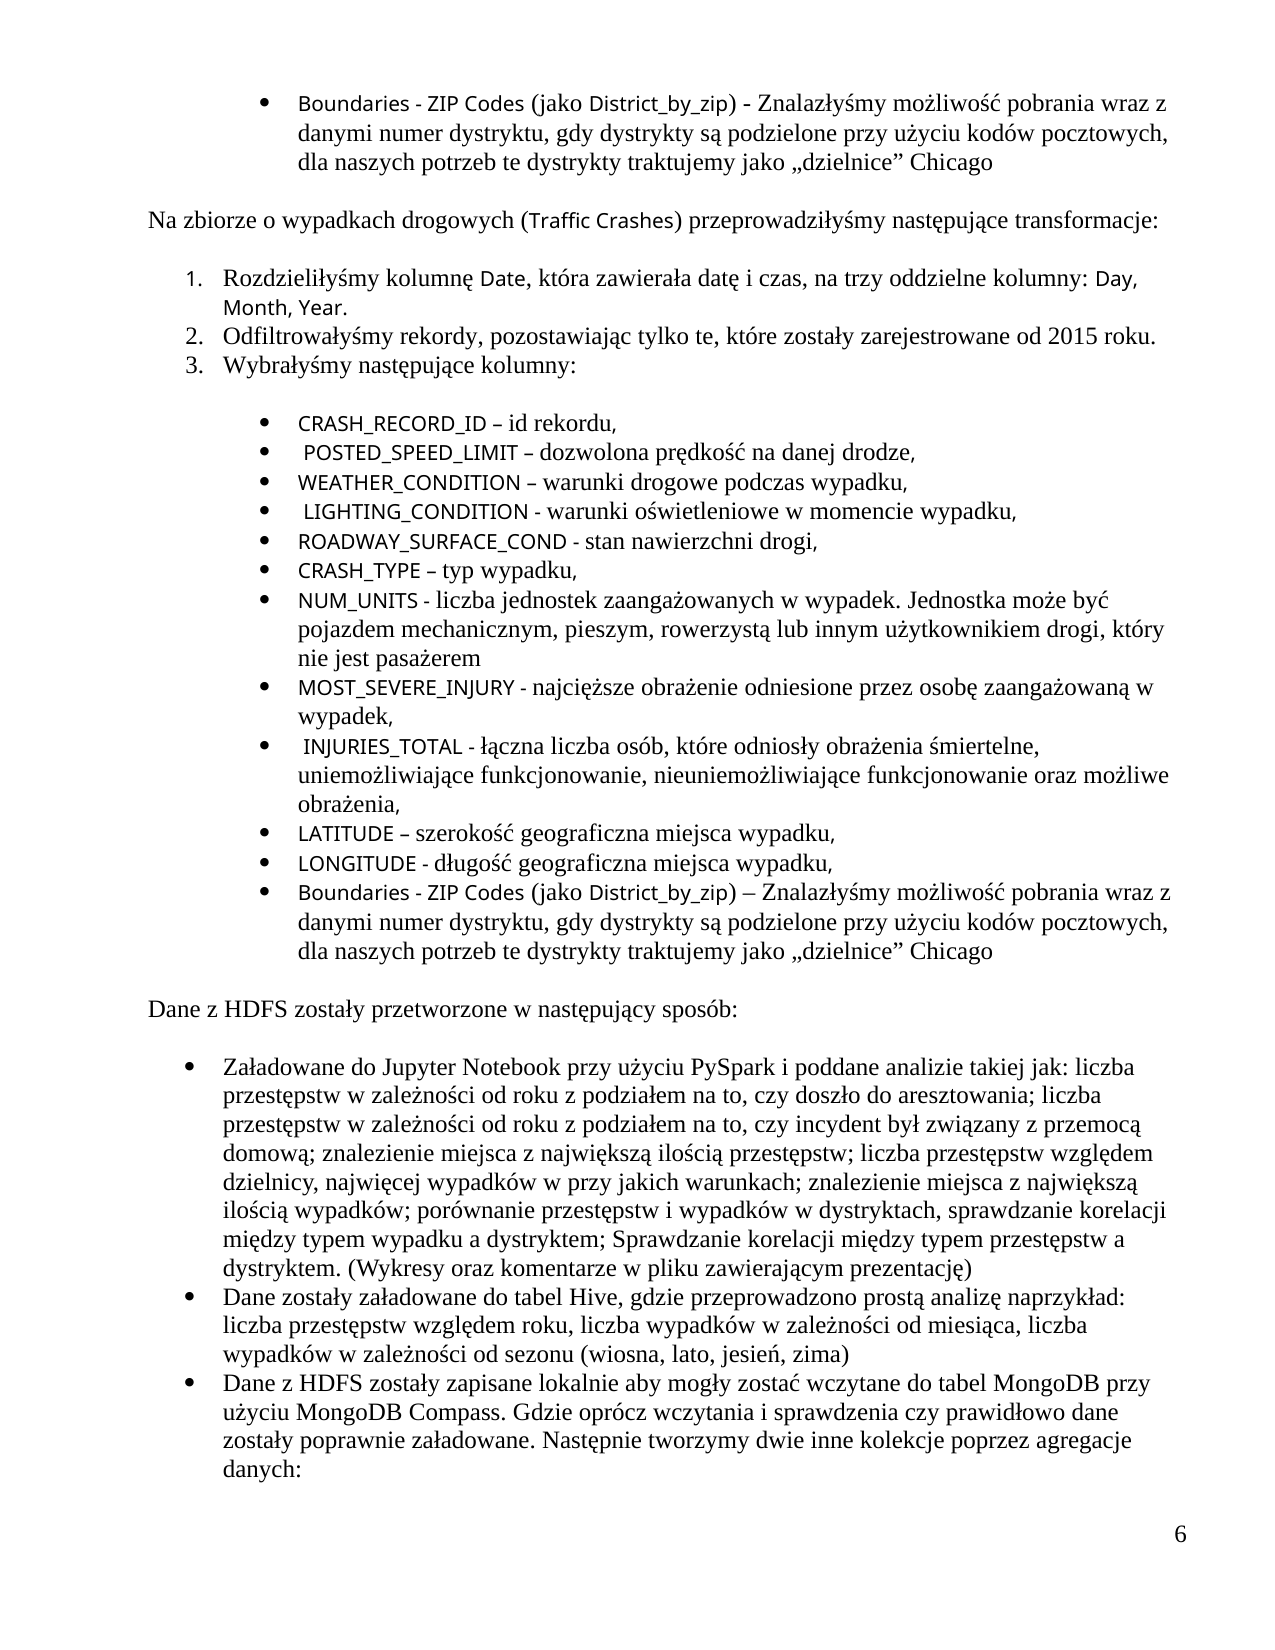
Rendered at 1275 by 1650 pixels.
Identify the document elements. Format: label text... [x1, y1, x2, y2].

list POSTED_SPEED_LIMIT – dozwolona prędkość na danej drodze, [260, 437, 1186, 467]
list ROADWAY_SURFACE_COND - stan nawierzchni drogi, [260, 526, 1186, 555]
list MOST_SEVERE_INJURY - najcięższe obrażenie odniesione przez osobę zaangażowaną w wypadek, [260, 672, 1186, 731]
list NUM_UNITS - liczba jednostek zaangażowanych w wypadek. Jednostka może być pojazdem mechanicznym, pieszym, rowerzystą lub innym użytkownikiem drogi, który nie jest pasażerem [260, 585, 1186, 672]
list Dane z HDFS zostały zapisane lokalnie aby mogły zostać wczytane do tabel MongoDB przy użyciu MongoDB Compass. Gdzie oprócz wczytania i sprawdzenia czy prawidłowo dane zostały poprawnie załadowane. Następnie tworzymy dwie inne kolekcje poprzez agregacje danych: [185, 1368, 1186, 1483]
list LATITUDE – szerokość geograficzna miejsca wypadku, [260, 818, 1186, 848]
text Na zbiorze o wypadkach drogowych (Traffic Crashes) przeprowadziłyśmy następujące transformacje: [148, 205, 1186, 234]
list Załadowane do Jupyter Notebook przy użyciu PySpark i poddane analizie takiej jak: liczba przestępstw w zależności od roku z podziałem na to, czy doszło do aresztowania; liczba przestępstw w zależności od roku z podziałem na to, czy incydent był związany z przemocą domową; znalezienie miejsca z największą ilością przestępstw; liczba przestępstw względem dzielnicy, najwięcej wypadków w przy jakich warunkach; znalezienie miejsca z największą ilością wypadków; porównanie przestępstw i wypadków w dystryktach, sprawdzanie korelacji między typem wypadku a dystryktem; Sprawdzanie korelacji między typem przestępstw a dystryktem. (Wykresy oraz komentarze w pliku zawierającym prezentację) [185, 1052, 1186, 1282]
list Rozdzieliłyśmy kolumnę Date, która zawierała datę i czas, na trzy oddzielne kolumny: Day, Month, Year. [185, 263, 1186, 321]
list Boundaries - ZIP Codes (jako District_by_zip) - Znalazłyśmy możliwość pobrania wraz z danymi numer dystryktu, gdy dystrykty są podzielone przy użyciu kodów pocztowych, dla naszych potrzeb te dystrykty traktujemy jako „dzielnice” Chicago [260, 88, 1186, 176]
list CRASH_RECORD_ID – id rekordu, [260, 408, 1186, 437]
list Boundaries - ZIP Codes (jako District_by_zip) – Znalazłyśmy możliwość pobrania wraz z danymi numer dystryktu, gdy dystrykty są podzielone przy użyciu kodów pocztowych, dla naszych potrzeb te dystrykty traktujemy jako „dzielnice” Chicago [260, 877, 1186, 964]
list CRASH_TYPE – typ wypadku, [260, 555, 1186, 585]
list Odfiltrowałyśmy rekordy, pozostawiając tylko te, które zostały zarejestrowane od 2015 roku. [185, 321, 1186, 350]
text Dane z HDFS zostały przetworzone w następujący sposób: [148, 994, 1186, 1022]
list Wybrałyśmy następujące kolumny: [185, 350, 1186, 379]
list Dane zostały załadowane do tabel Hive, gdzie przeprowadzono prostą analizę naprzykład: liczba przestępstw względem roku, liczba wypadków w zależności od miesiąca, liczba wypadków w zależności od sezonu (wiosna, lato, jesień, zima) [185, 1282, 1186, 1368]
list INJURIES_TOTAL - łączna liczba osób, które odniosły obrażenia śmiertelne, uniemożliwiające funkcjonowanie, nieuniemożliwiające funkcjonowanie oraz możliwe obrażenia, [260, 731, 1186, 818]
list LONGITUDE - długość geograficzna miejsca wypadku, [260, 848, 1186, 877]
list WEATHER_CONDITION – warunki drogowe podczas wypadku, [260, 467, 1186, 496]
list LIGHTING_CONDITION - warunki oświetleniowe w momencie wypadku, [260, 496, 1186, 526]
